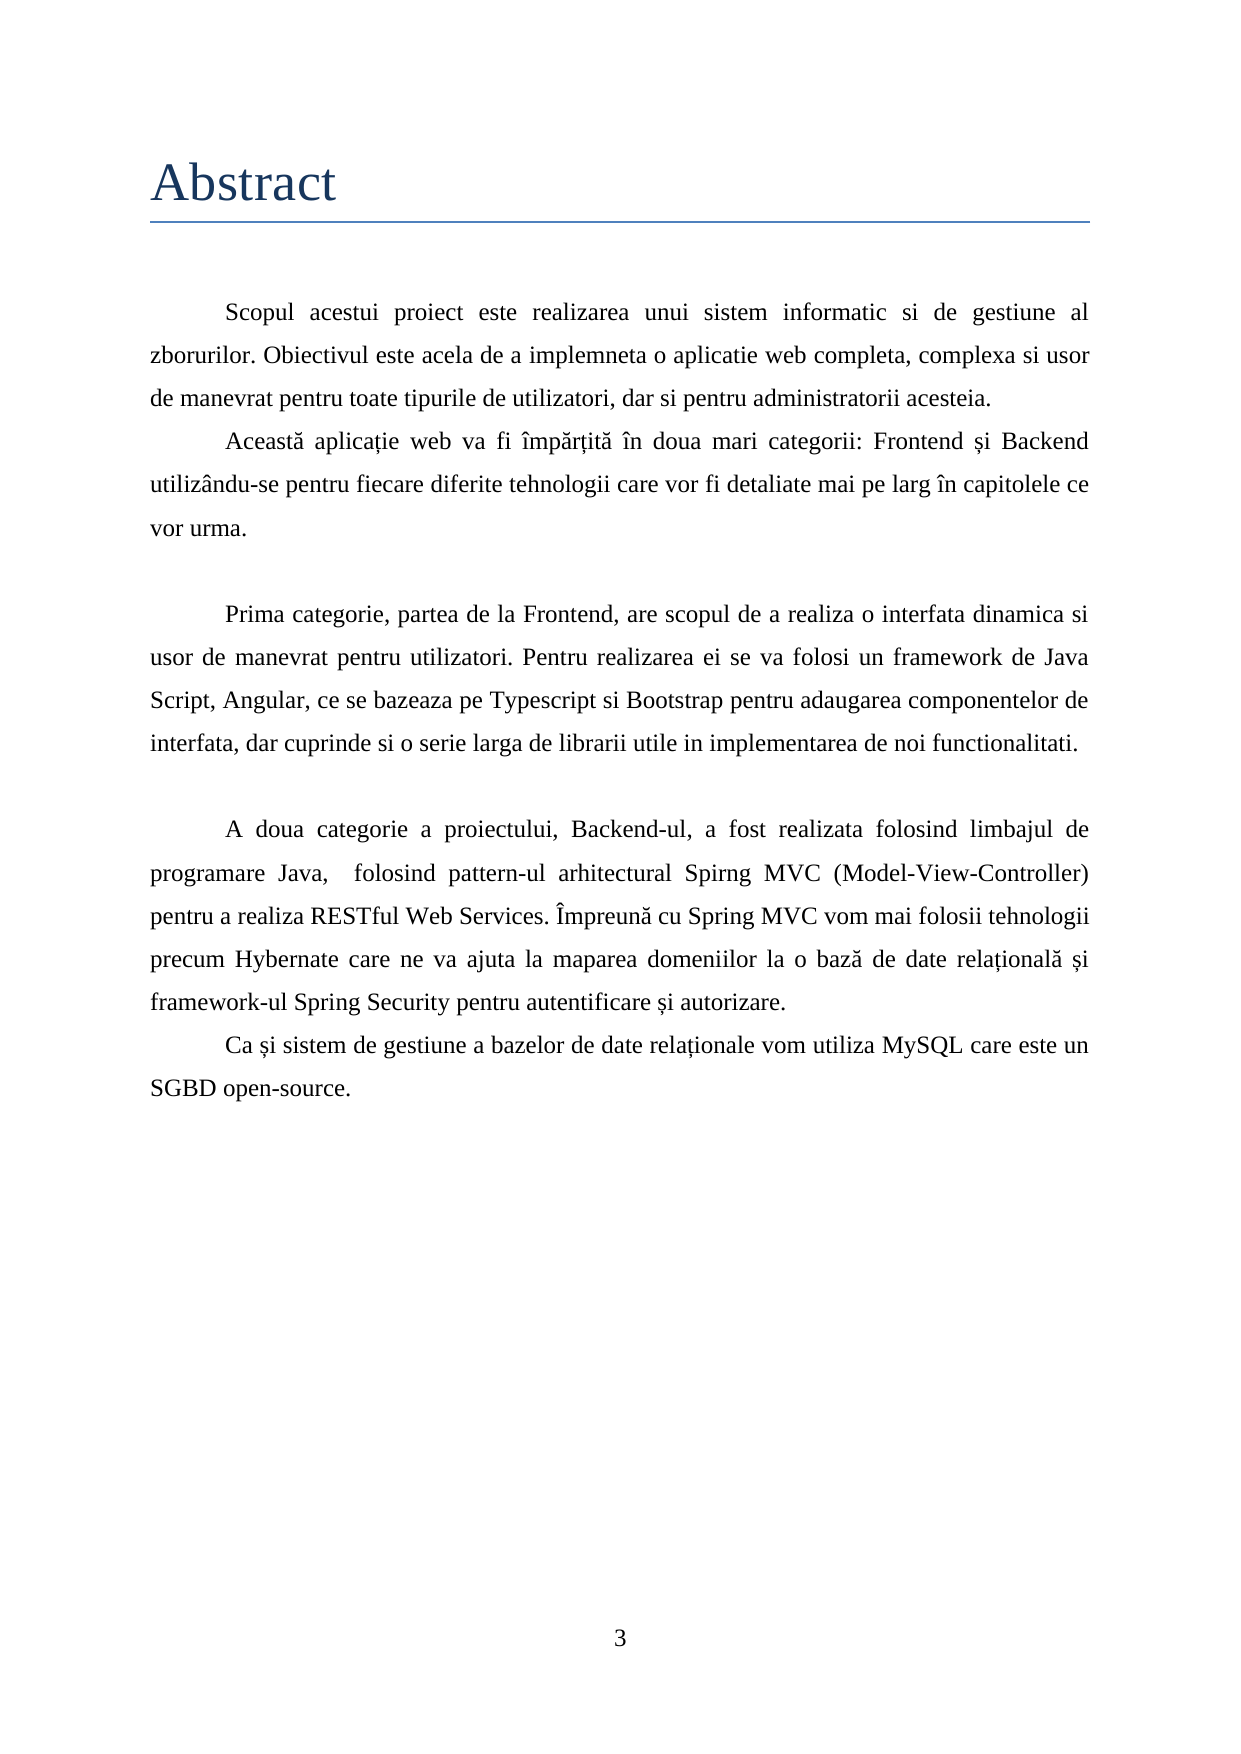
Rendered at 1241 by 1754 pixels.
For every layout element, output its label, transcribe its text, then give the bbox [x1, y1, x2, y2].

text A doua categorie a proiectului, Backend-ul, a fost realizata folosind limbajul de programare Java, folosind pattern-ul arhitectural Spirng MVC (Model-View-Controller) pentru a realiza RESTful Web Services. Împreună cu Spring MVC vom mai folosii tehnologii precum Hybernate care ne va ajuta la maparea domeniilor la o bază de date relațională și framework-ul Spring Security pentru autentificare și autorizare. [150, 814, 1090, 1016]
text Scopul acestui proiect este realizarea unui sistem informatic si de gestiune al zborurilor. Obiectivul este acela de a implemneta o aplicatie web completa, complexa si usor de manevrat pentru toate tipurile de utilizatori, dar si pentru administratorii acesteia. [150, 297, 1090, 412]
title Abstract [150, 150, 1090, 221]
text Prima categorie, partea de la Frontend, are scopul de a realiza o interfata dinamica si usor de manevrat pentru utilizatori. Pentru realizarea ei se va folosi un framework de Java Script, Angular, ce se bazeaza pe Typescript si Bootstrap pentru adaugarea componentelor de interfata, dar cuprinde si o serie larga de librarii utile in implementarea de noi functionalitati. [150, 599, 1090, 757]
text Ca și sistem de gestiune a bazelor de date relaționale vom utiliza MySQL care este un SGBD open-source. [150, 1030, 1090, 1102]
text Această aplicație web va fi împărțită în doua mari categorii: Frontend și Backend utilizându-se pentru fiecare diferite tehnologii care vor fi detaliate mai pe larg în capitolele ce vor urma. [150, 426, 1090, 541]
